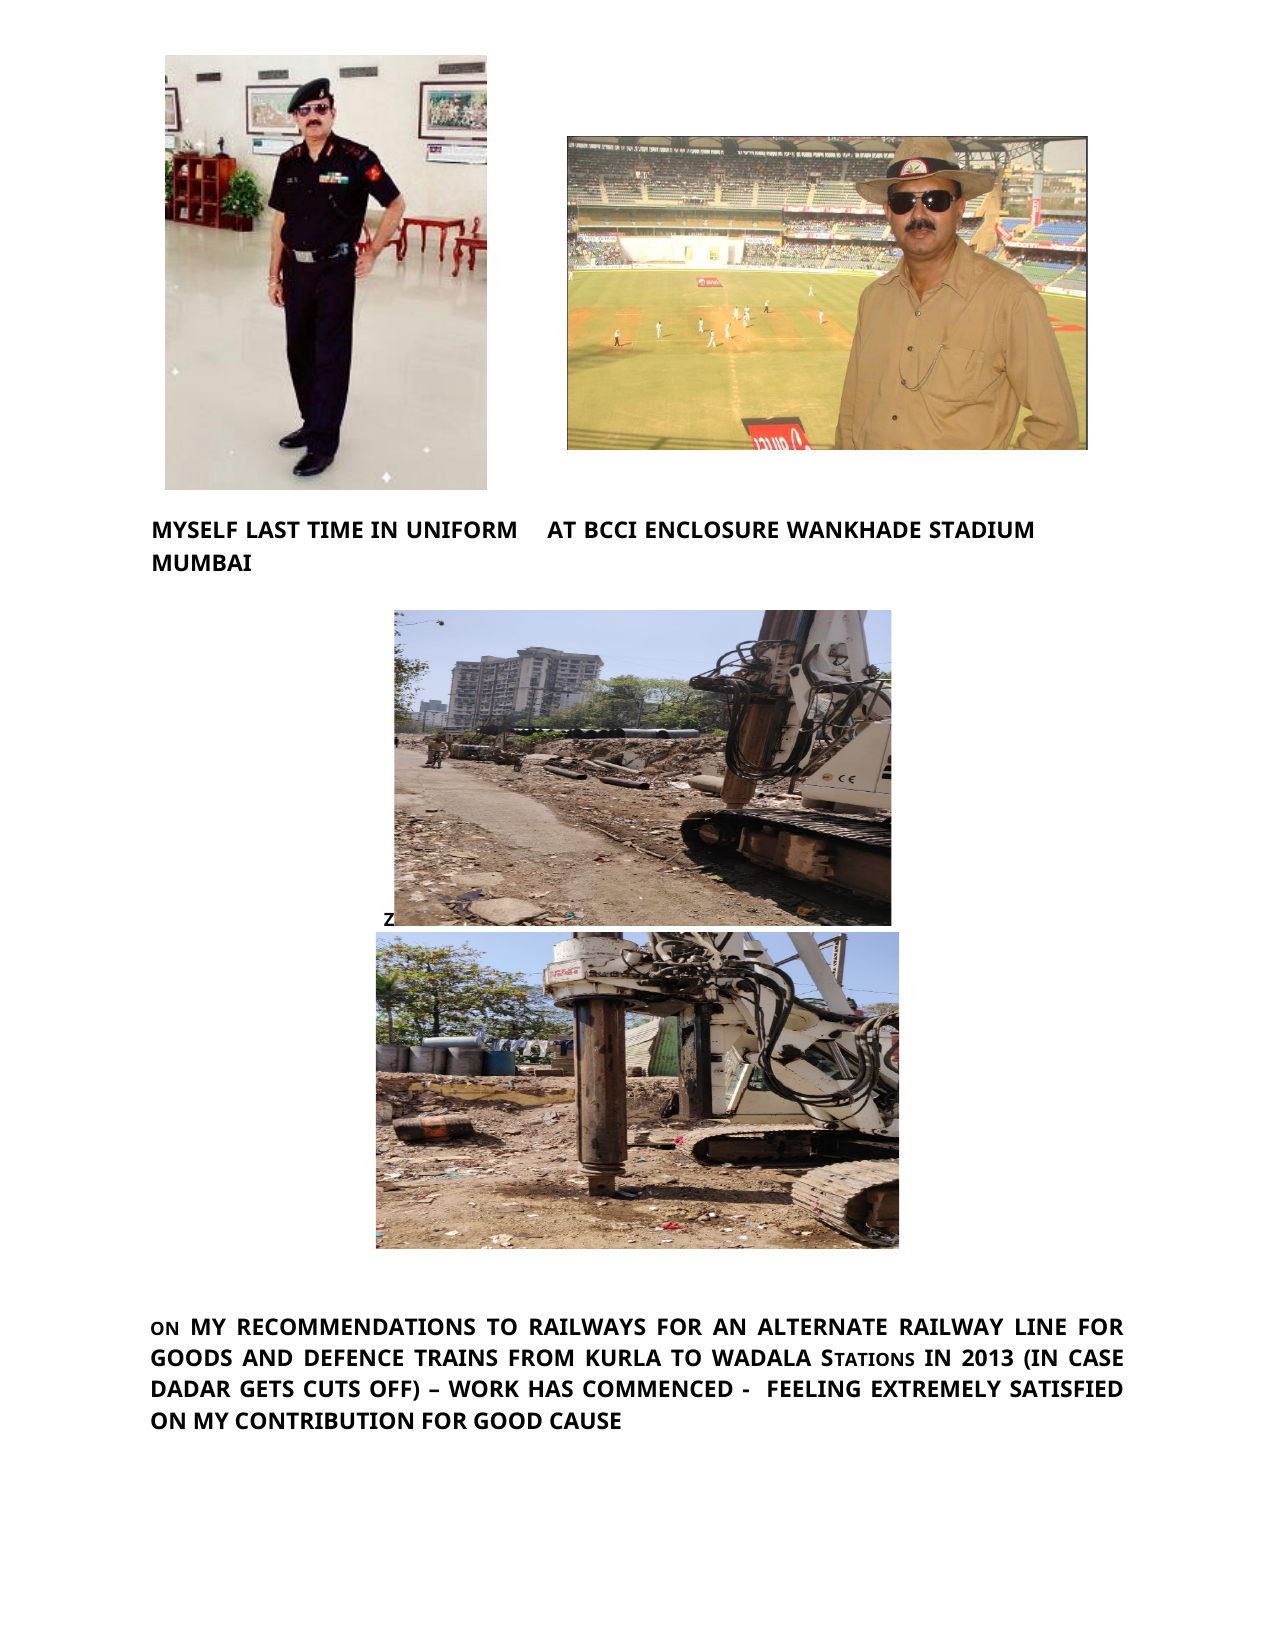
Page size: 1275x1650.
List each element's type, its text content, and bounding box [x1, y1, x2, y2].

picture [394, 610, 892, 926]
picture [375, 932, 900, 1249]
text on MY RECOMMENDATIONS TO RAILWAYS FOR AN ALTERNATE RAILWAY LINE FOR GOODS AND DEFENCE TRAINS FROM KURLA TO WADALA Stations IN 2013 (IN CASE DADAR GETS CUTS OFF) – WORK HAS COMMENCED - FEELING EXTREMELY SATISFIED ON MY CONTRIBUTION FOR GOOD CAUSE [150, 1311, 1125, 1436]
text MYSELF LAST TIME IN UNIFORM AT BCCI ENCLOSURE WANKHADE STADIUM MUMBAI [151, 514, 1036, 578]
picture [165, 55, 487, 490]
picture [567, 136, 1088, 450]
